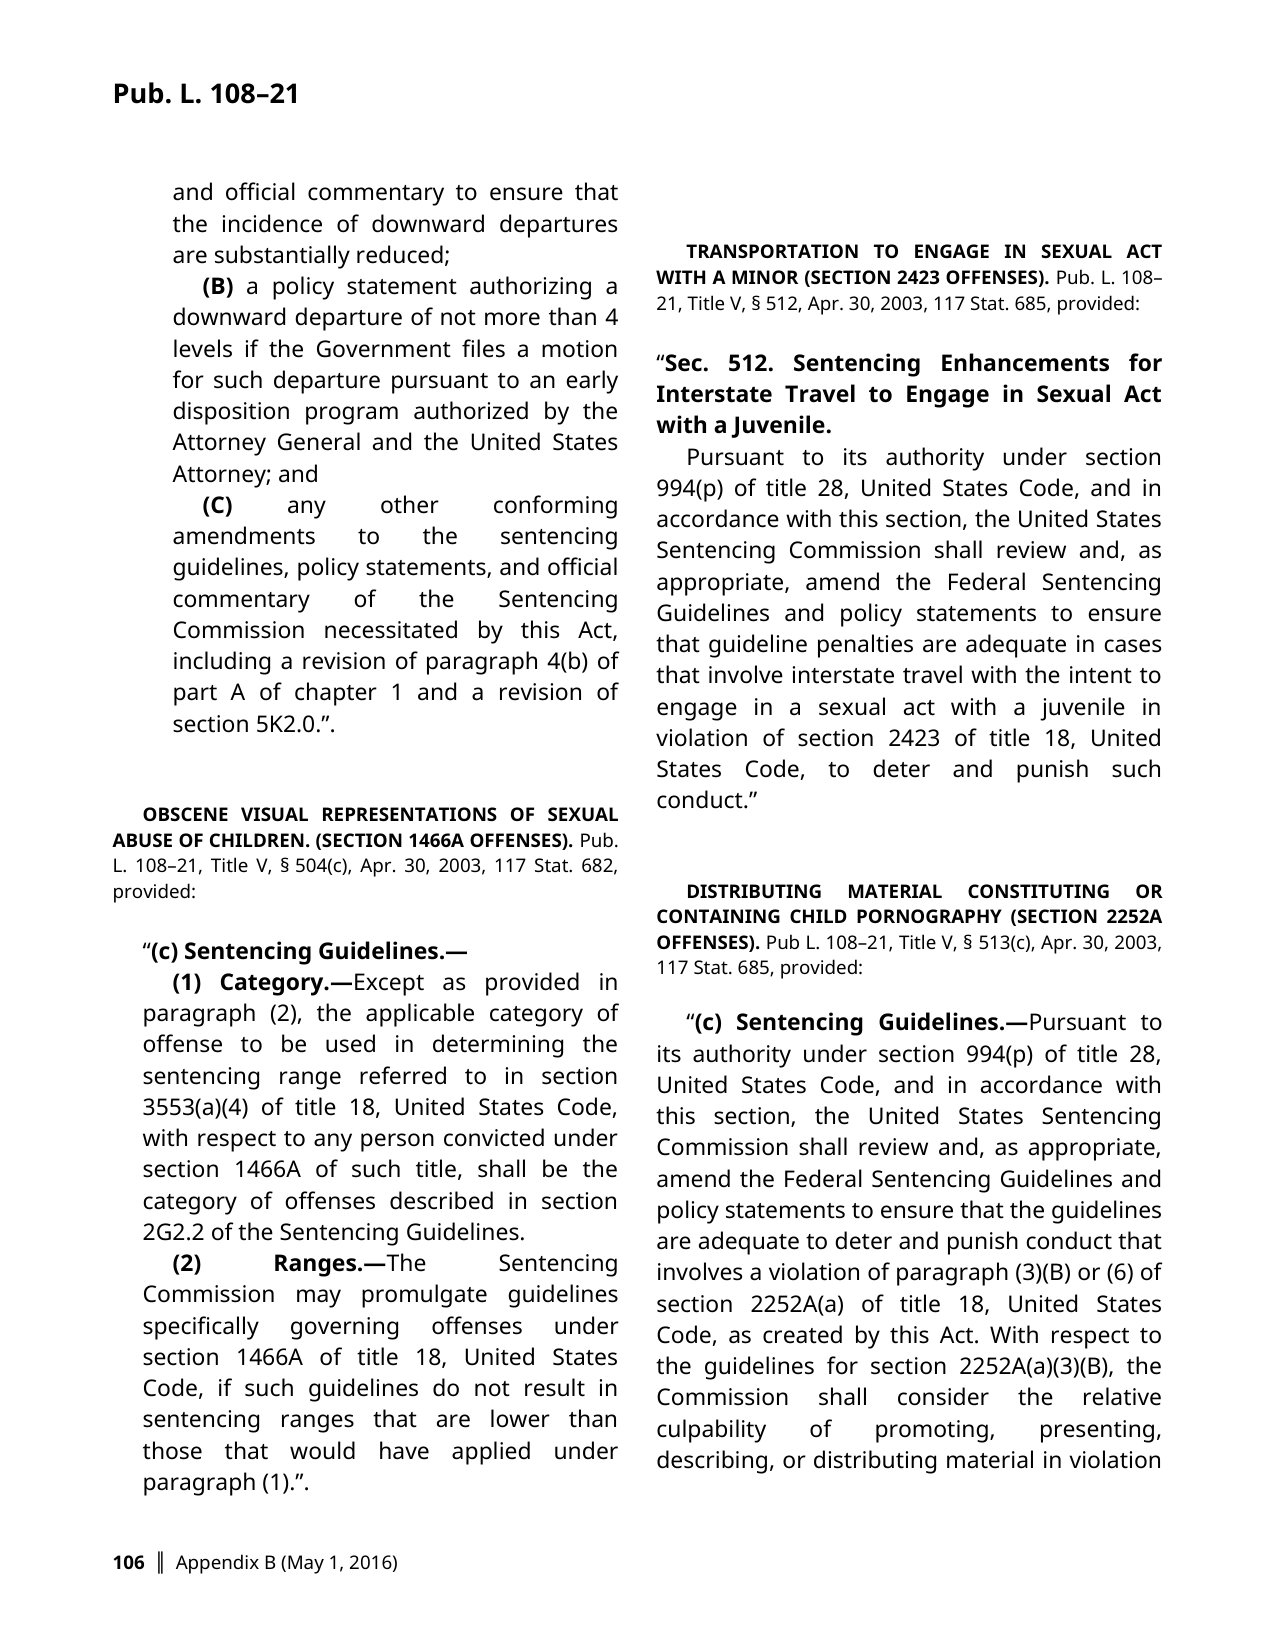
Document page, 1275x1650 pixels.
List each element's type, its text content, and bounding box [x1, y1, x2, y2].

text “Sec. 512. Sentencing Enhancements for Interstate Travel to Engage in Sexual Act with a Juvenile. [656, 347, 1162, 440]
text “(c) Sentencing Guidelines.— [112, 935, 619, 966]
text Pursuant to its authority under section 994(p) of title 28, United States Code, and in accordance with this section, the United States Sentencing Commission shall review and, as appropriate, amend the Federal Sentencing Guidelines and policy statements to ensure that guideline penalties are adequate in cases that involve interstate travel with the intent to engage in a sexual act with a juvenile in violation of section 2423 of title 18, United States Code, to deter and punish such conduct.” [656, 440, 1162, 815]
text DISTRIBUTING MATERIAL CONSTITUTING OR CONTAINING CHILD PORNOGRAPHY (SECTION 2252A OFFENSES). Pub L. 108–21, Title V, § 513(c), Apr. 30, 2003, 117 Stat. 685, provided: [656, 878, 1162, 980]
text TRANSPORTATION TO ENGAGE IN SEXUAL ACT WITH A MINOR (SECTION 2423 OFFENSES). Pub. L. 108–21, Title V, § 512, Apr. 30, 2003, 117 Stat. 685, provided: [656, 239, 1162, 315]
text (2) Ranges.—The Sentencing Commission may promulgate guidelines specifically governing offenses under section 1466A of title 18, United States Code, if such guidelines do not result in sentencing ranges that are lower than those that would have applied under paragraph (1).”. [142, 1247, 619, 1497]
text (1) Category.—Except as provided in paragraph (2), the applicable category of offense to be used in determining the sentencing range referred to in section 3553(a)(4) of title 18, United States Code, with respect to any person convicted under section 1466A of such title, shall be the category of offenses described in section 2G2.2 of the Sentencing Guidelines. [142, 966, 619, 1247]
text (C) any other conforming amendments to the sentencing guidelines, policy statements, and official commentary of the Sentencing Commission necessitated by this Act, including a revision of paragraph 4(b) of part A of chapter 1 and a revision of section 5K2.0.”. [172, 489, 619, 739]
text (B) a policy statement authorizing a downward departure of not more than 4 levels if the Government files a motion for such departure pursuant to an early disposition program authorized by the Attorney General and the United States Attorney; and [172, 270, 619, 489]
text OBSCENE VISUAL REPRESENTATIONS OF SEXUAL ABUSE OF CHILDREN. (SECTION 1466A OFFENSES). Pub. L. 108–21, Title V, § 504(c), Apr. 30, 2003, 117 Stat. 682, provided: [112, 801, 619, 903]
